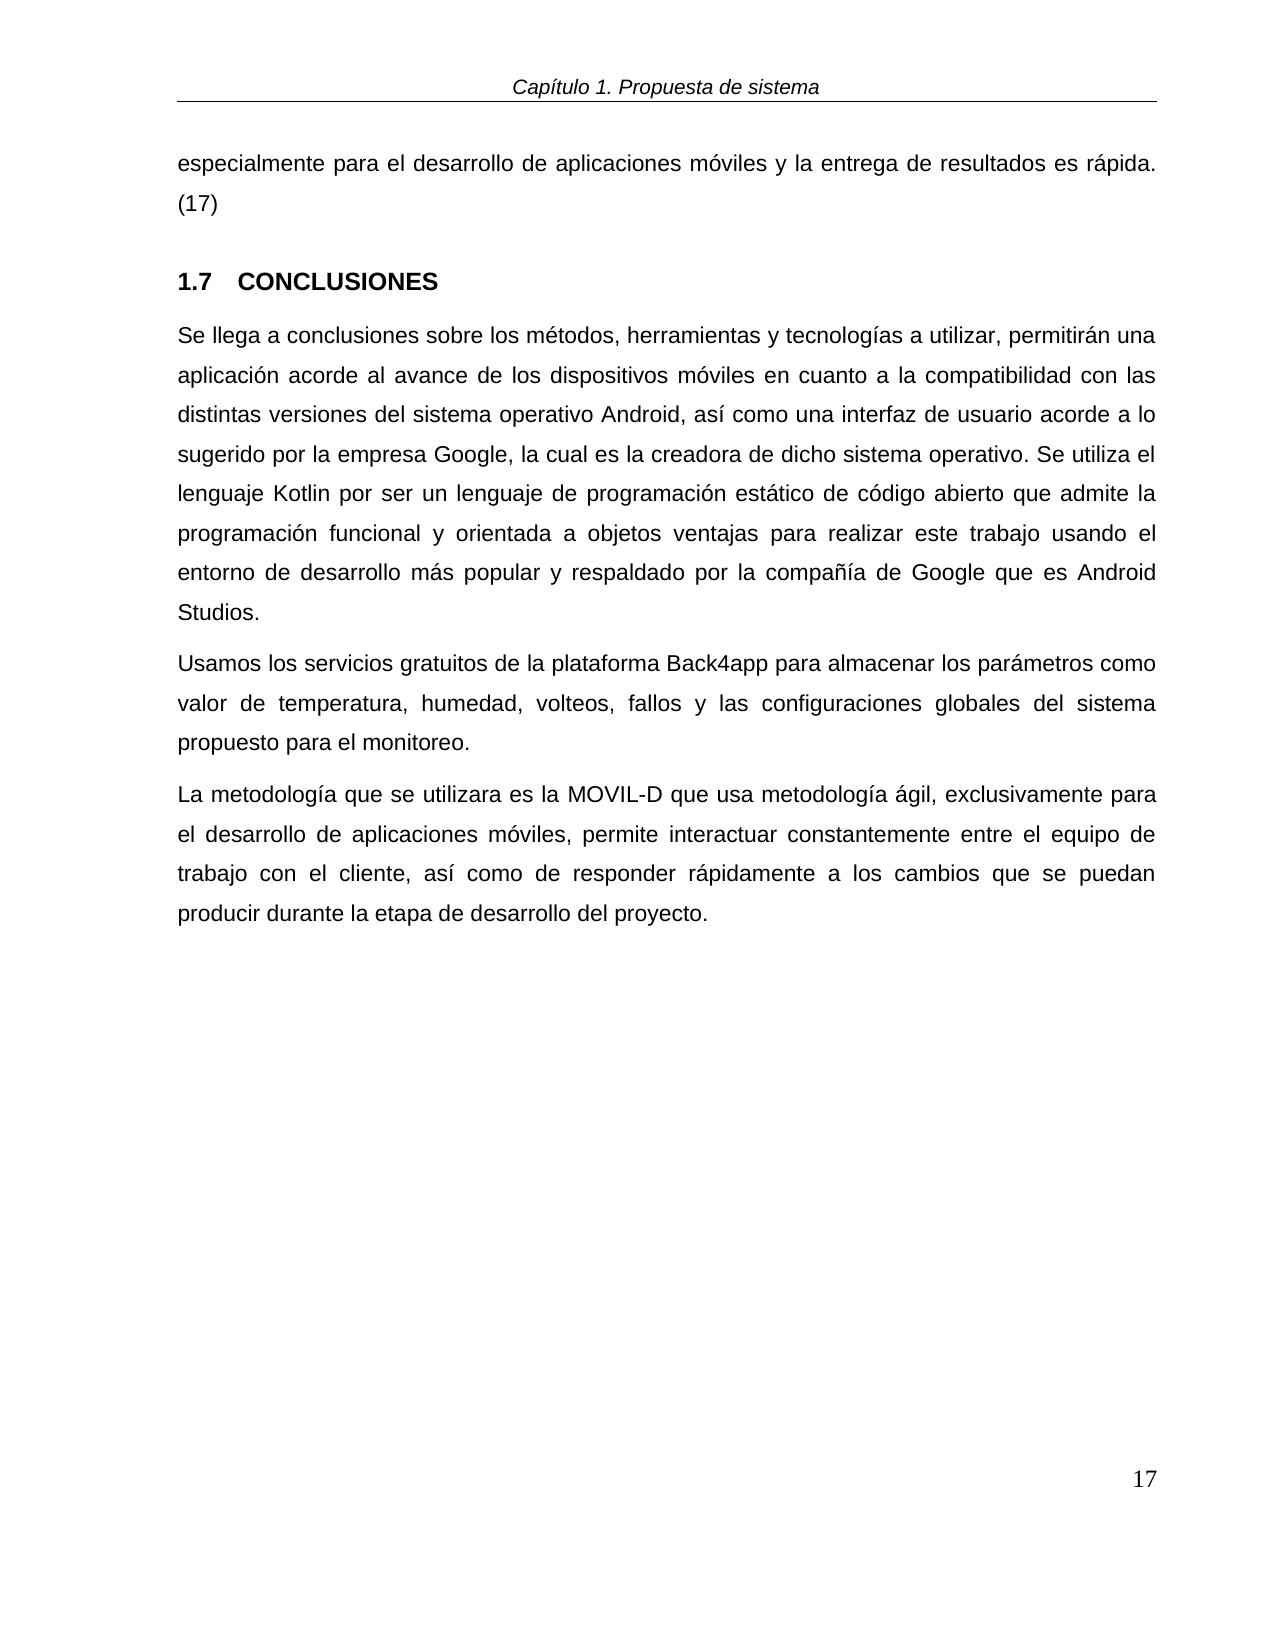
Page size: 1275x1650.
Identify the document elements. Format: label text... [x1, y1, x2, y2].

text La metodología que se utilizara es la MOVIL-D que usa metodología ágil, exclusivamente para el desarrollo de aplicaciones móviles, permite interactuar constantemente entre el equipo de trabajo con el cliente, así como de responder rápidamente a los cambios que se puedan producir durante la etapa de desarrollo del proyecto. [177, 781, 1157, 926]
subtitle CONCLUSIONES [177, 266, 1157, 295]
text Se llega a conclusiones sobre los métodos, herramientas y tecnologías a utilizar, permitirán una aplicación acorde al avance de los dispositivos móviles en cuanto a la compatibilidad con las distintas versiones del sistema operativo Android, así como una interfaz de usuario acorde a lo sugerido por la empresa Google, la cual es la creadora de dicho sistema operativo. Se utiliza el lenguaje Kotlin por ser un lenguaje de programación estático de código abierto que admite la programación funcional y orientada a objetos ventajas para realizar este trabajo usando el entorno de desarrollo más popular y respaldado por la compañía de Google que es Android Studios. [177, 322, 1157, 625]
text Usamos los servicios gratuitos de la plataforma Back4app para almacenar los parámetros como valor de temperatura, humedad, volteos, fallos y las configuraciones globales del sistema propuesto para el monitoreo. [177, 650, 1157, 756]
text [177, 150, 1157, 216]
